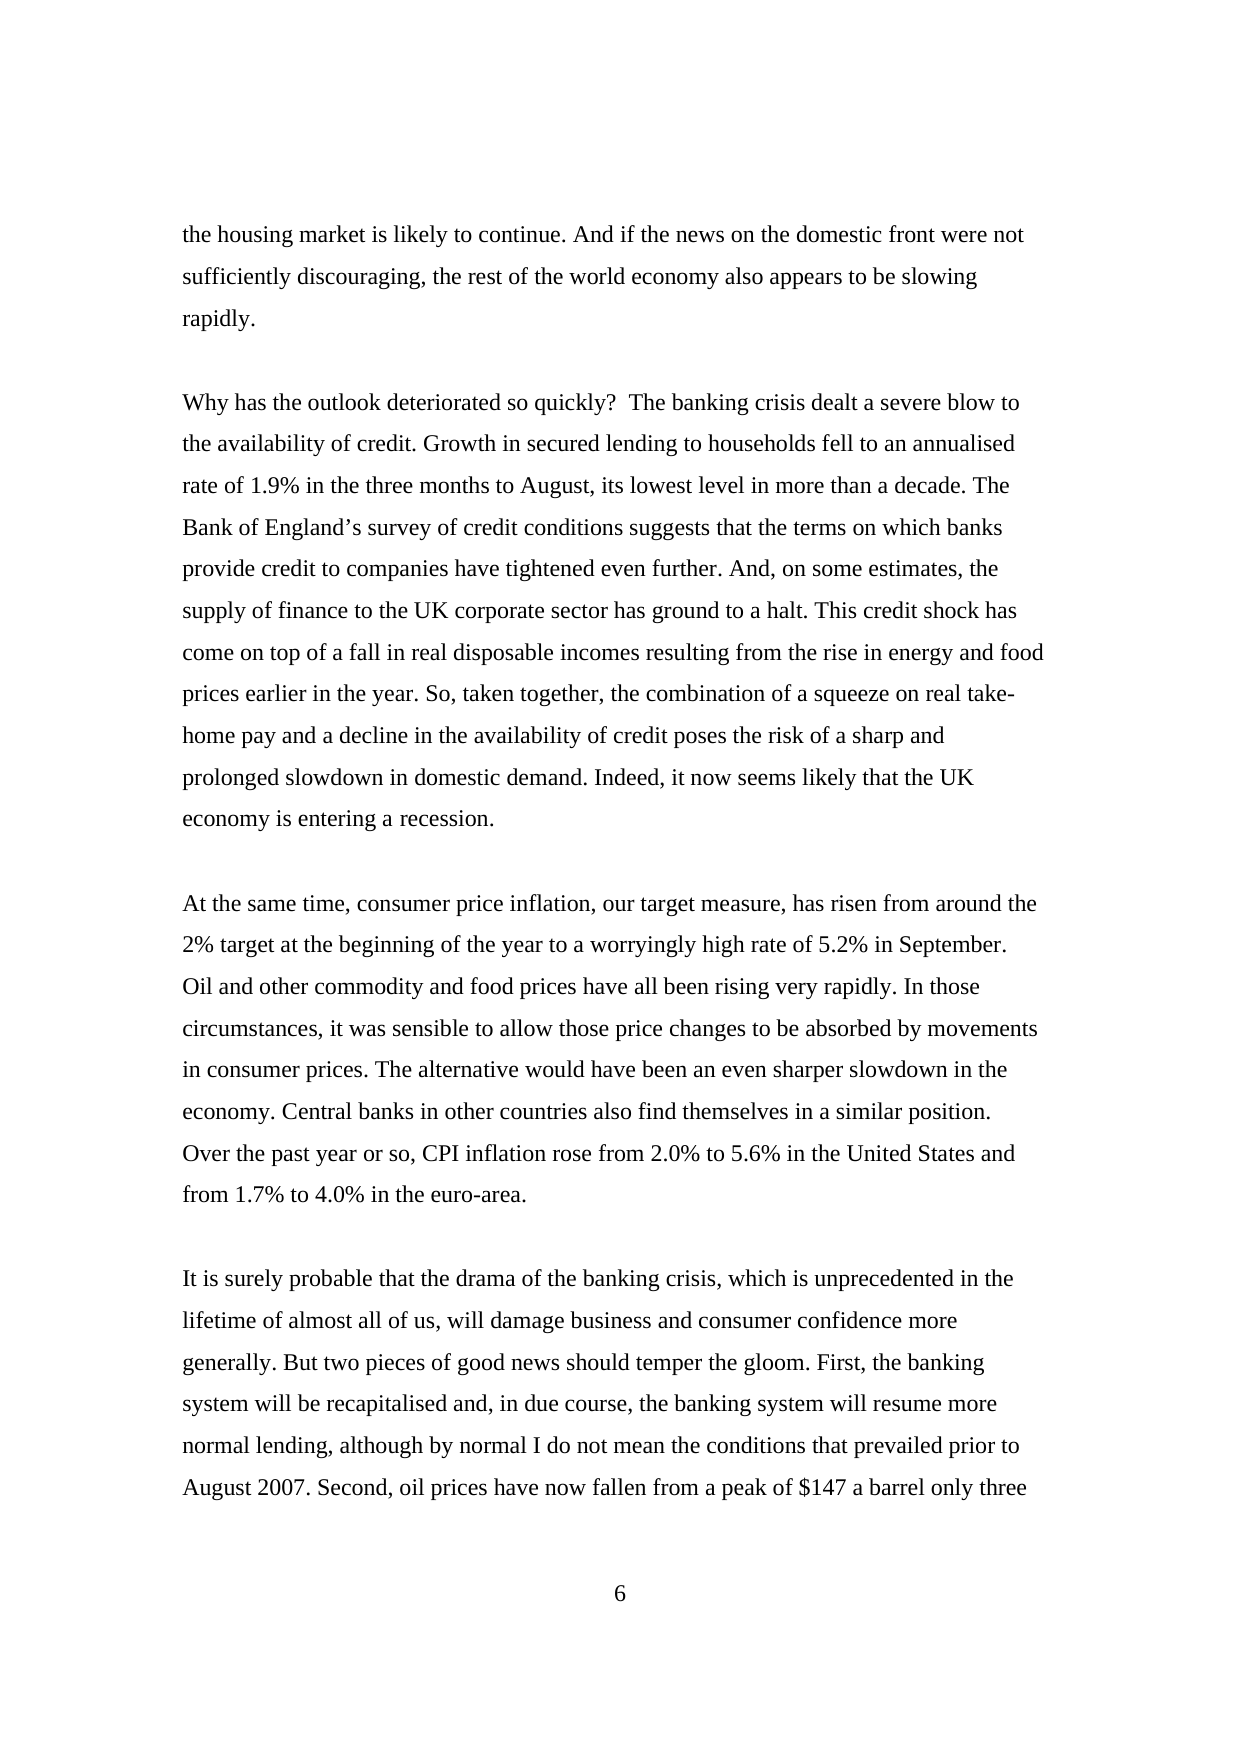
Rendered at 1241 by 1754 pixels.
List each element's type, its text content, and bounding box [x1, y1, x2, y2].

text It is surely probable that the drama of the banking crisis, which is unprecedented in the lifetime of almost all of us, will damage business and consumer confidence more generally. But two pieces of good news should temper the gloom. First, the banking system will be recapitalised and, in due course, the banking system will resume more normal lending, although by normal I do not mean the conditions that prevailed prior to August 2007. Second, oil prices have now fallen from a peak of $147 a barrel only three [182, 1264, 1041, 1500]
text Why has the outlook deteriorated so quickly? The banking crisis dealt a severe blow to the availability of credit. Growth in secured lending to households fell to an annualised rate of 1.9% in the three months to August, its lowest level in more than a decade. The Bank of England’s survey of credit conditions suggests that the terms on which banks provide credit to companies have tightened even further. And, on some estimates, the supply of finance to the UK corporate sector has ground to a halt. This credit shock has come on top of a fall in real disposable incomes resulting from the rise in energy and food prices earlier in the year. So, taken together, the combination of a squeeze on real take- home pay and a decline in the availability of credit poses the risk of a sharp and prolonged slowdown in domestic demand. Indeed, it now seems likely that the UK economy is entering a recession. [182, 388, 1047, 832]
text the housing market is likely to continue. And if the news on the domestic front were not sufficiently discouraging, the rest of the world economy also appears to be slowing rapidly. [182, 220, 1041, 331]
text Oil and other commodity and food prices have all been rising very rapidly. In those circumstances, it was sensible to allow those price changes to be absorbed by movements in consumer prices. The alternative would have been an even sharper slowdown in the economy. Central banks in other countries also find themselves in a similar position. [182, 972, 1043, 1124]
text At the same time, consumer price inflation, our target measure, has risen from around the 2% target at the beginning of the year to a worryingly high rate of 5.2% in September. [182, 889, 1057, 958]
text Over the past year or so, CPI inflation rose from 2.0% to 5.6% in the United States and from 1.7% to 4.0% in the euro-area. [182, 1139, 1057, 1208]
